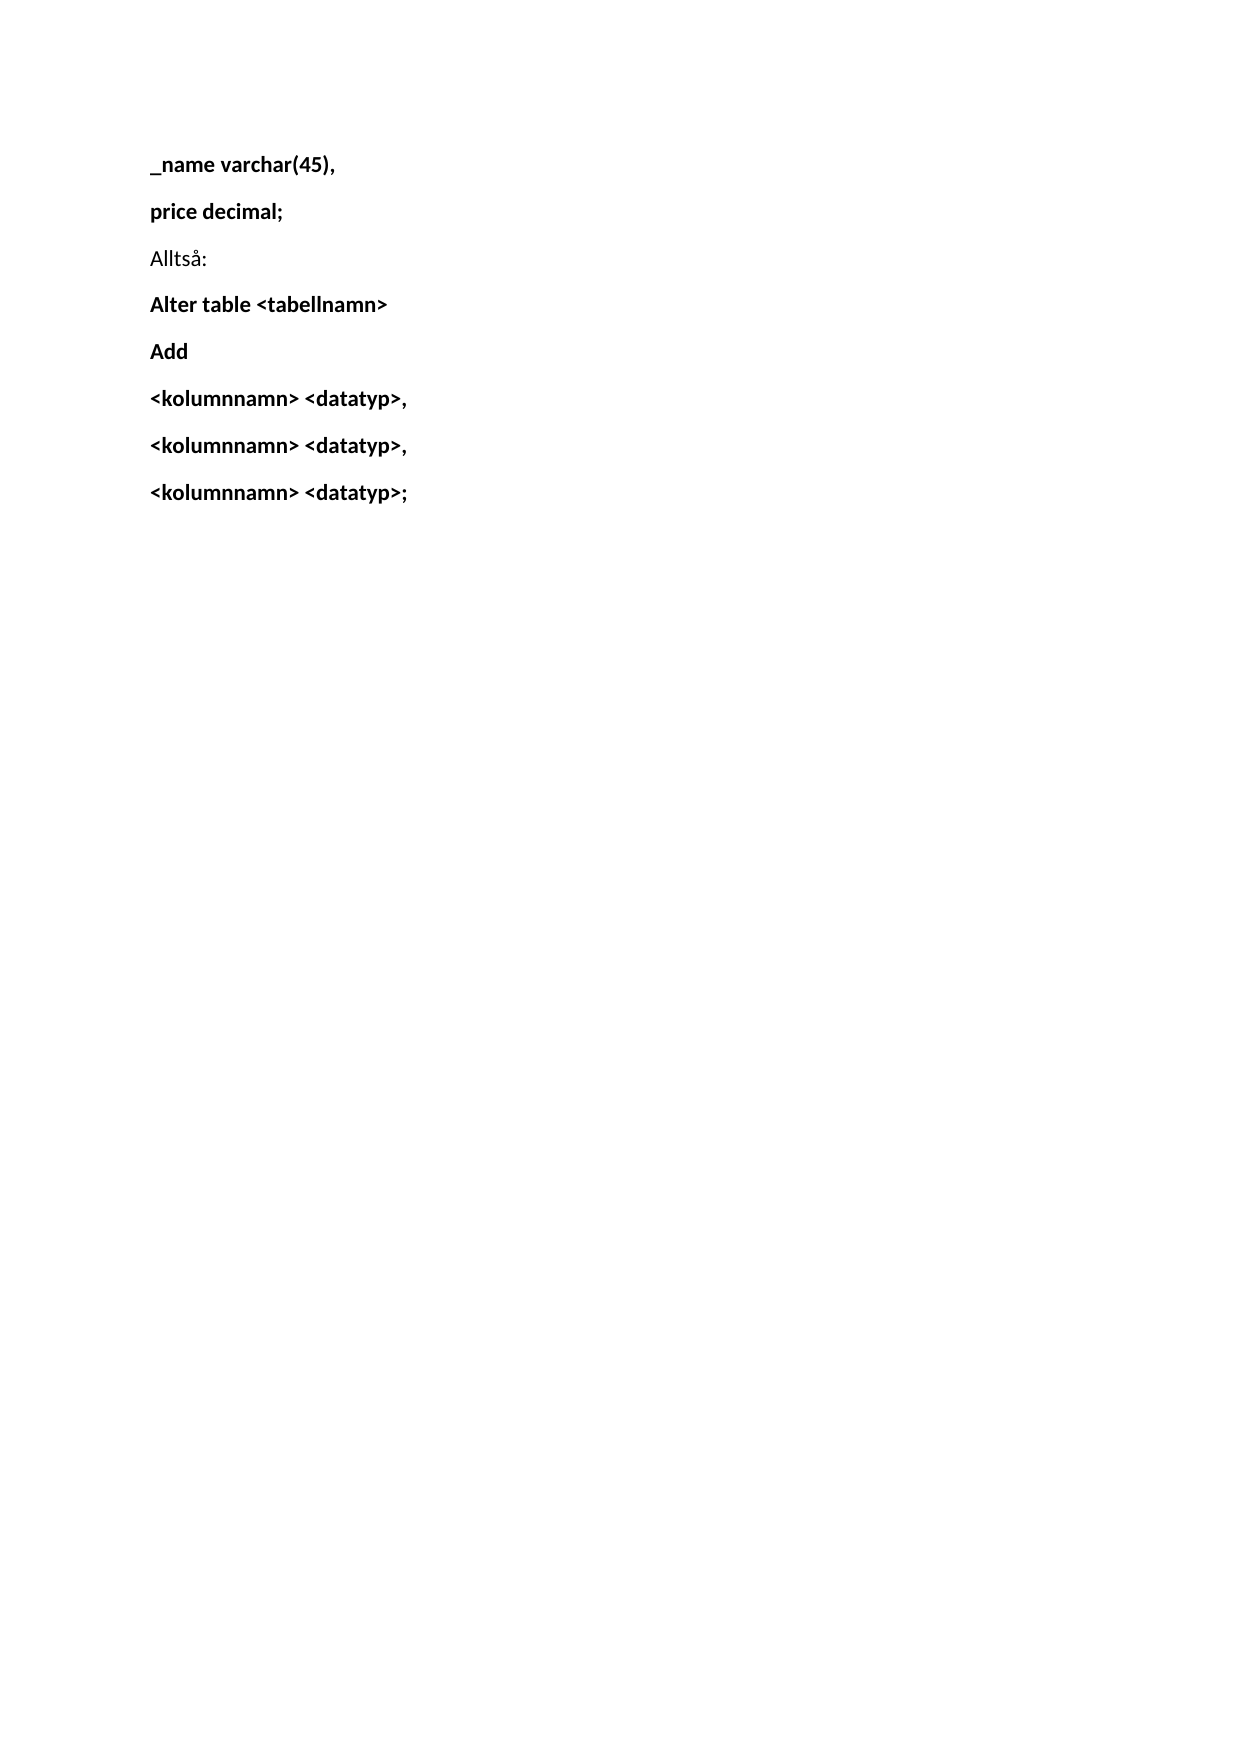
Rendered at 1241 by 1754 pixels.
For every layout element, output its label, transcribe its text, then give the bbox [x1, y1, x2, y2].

text Add [150, 337, 1090, 366]
text <kolumnnamn> <datatyp>, [150, 431, 1090, 459]
text <kolumnnamn> <datatyp>; [150, 478, 1090, 506]
text Alter table <tabellnamn> [150, 291, 1090, 319]
text <kolumnnamn> <datatyp>, [150, 384, 1090, 412]
text price decimal; [150, 197, 1090, 225]
text _name varchar(45), [150, 150, 1090, 178]
text Alltså: [150, 244, 1090, 272]
